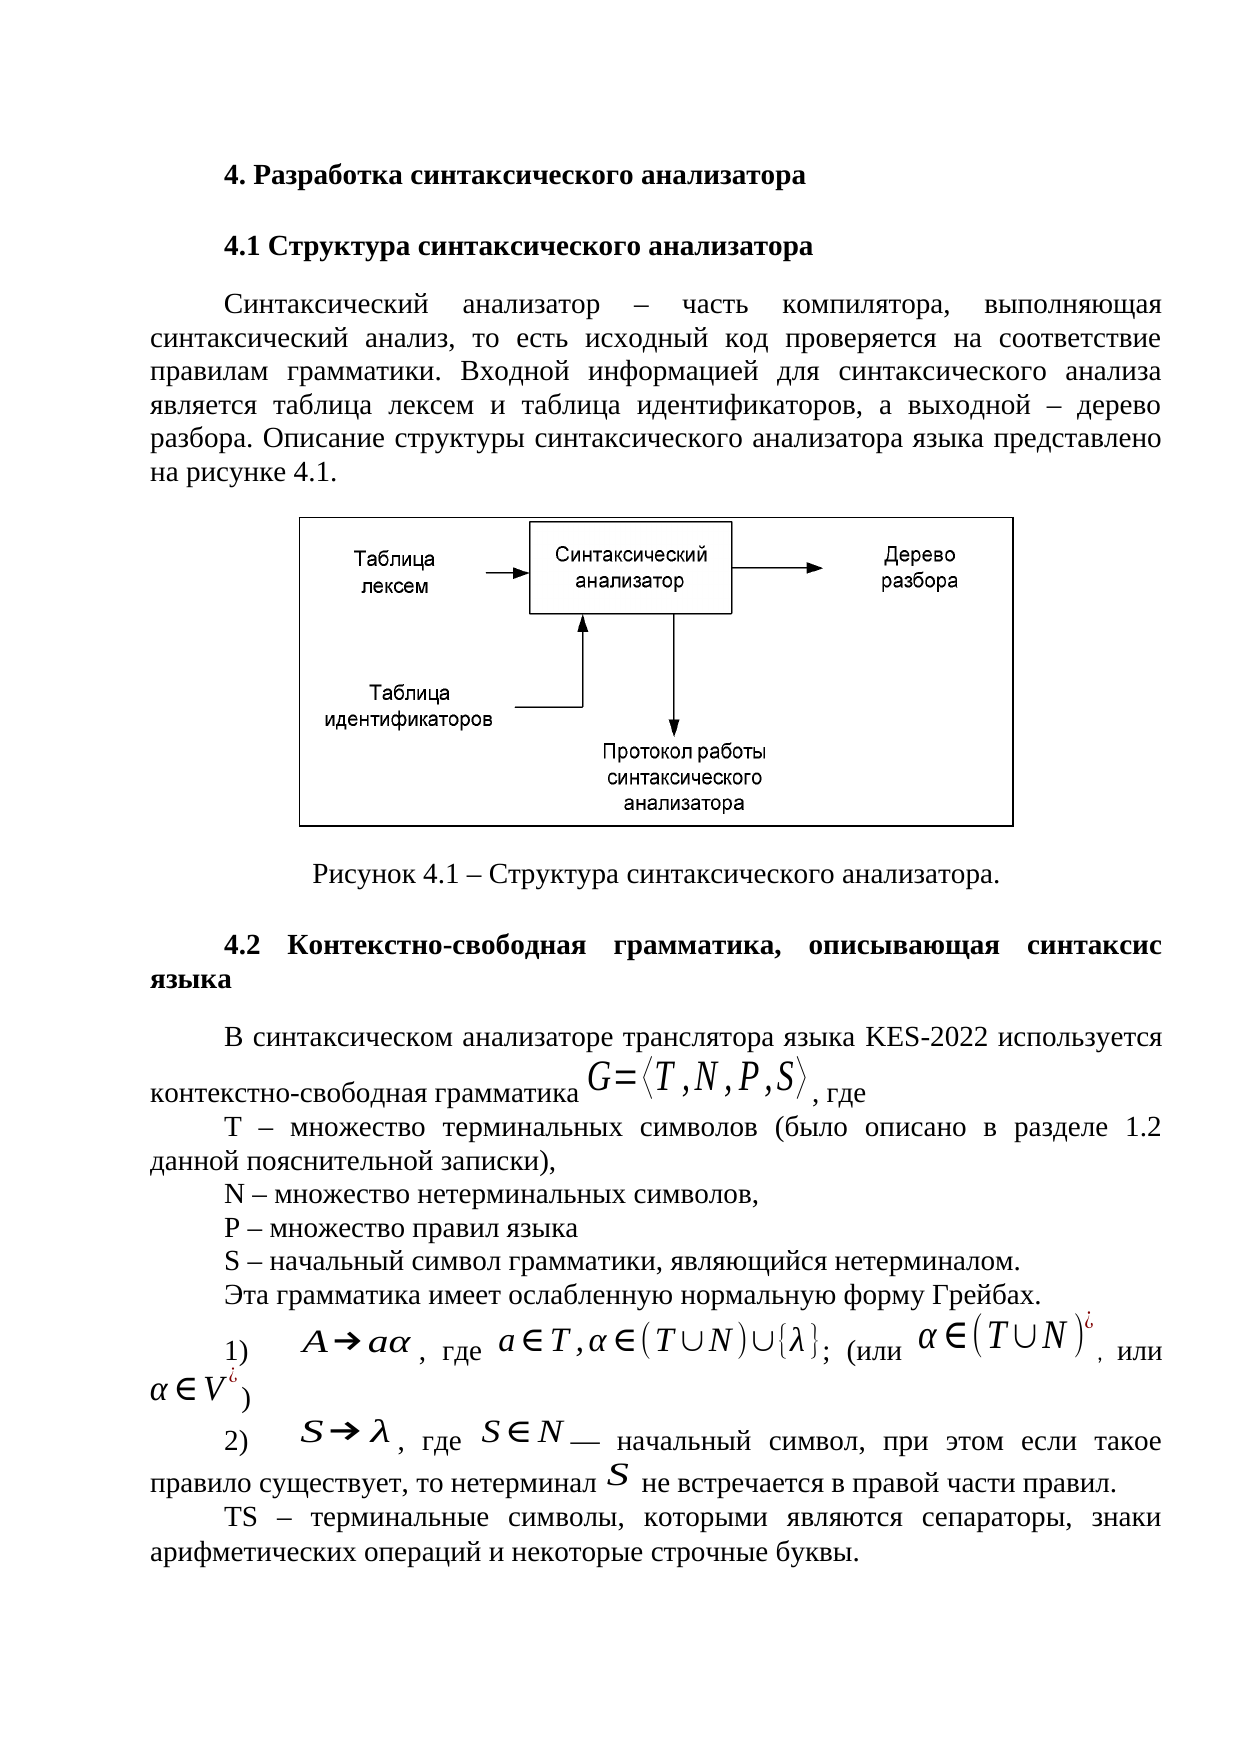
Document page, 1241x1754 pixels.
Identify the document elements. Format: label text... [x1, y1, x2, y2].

text Эта грамматика имеет ослабленную нормальную форму Грейбах. [150, 1277, 1162, 1310]
text Синтаксический анализатор – часть компилятора, выполняющая синтаксический анализ, то есть исходный код проверяется на соответствие правилам грамматики. Входной информацией для синтаксического анализа является таблица лексем и таблица идентификаторов, а выходной – дерево разбора. Описание структуры синтаксического анализатора языка представлено на рисунке 4.1. [150, 286, 1162, 488]
subtitle 4.1 Структура синтаксического анализатора [150, 228, 1162, 261]
text P – множество правил языка [150, 1210, 1162, 1243]
subtitle 4. Разработка синтаксического анализатора [150, 157, 1162, 190]
text В синтаксическом анализаторе транслятора языка KES-2022 используется контекстно-свободная грамматика , где [150, 1019, 1162, 1109]
picture [300, 518, 1012, 825]
text N – множество нетерминальных символов, [150, 1176, 1162, 1210]
list , где ; (или , или ) [150, 1310, 1162, 1414]
subtitle 4.2 Контекстно-свободная грамматика, описывающая синтаксис языка [150, 927, 1162, 994]
list , где — начальный символ, при этом если такое правило существует, то нетерминал не встречается в правой части правил. [150, 1414, 1162, 1499]
text T – множество терминальных символов (было описано в разделе 1.2 данной пояснительной записки), [150, 1109, 1162, 1176]
text Рисунок 4.1 – Структура синтаксического анализатора. [150, 856, 1162, 890]
text S – начальный символ грамматики, являющийся нетерминалом. [150, 1243, 1162, 1277]
text TS – терминальные символы, которыми являются сепараторы, знаки арифметических операций и некоторые строчные буквы. [150, 1499, 1162, 1568]
